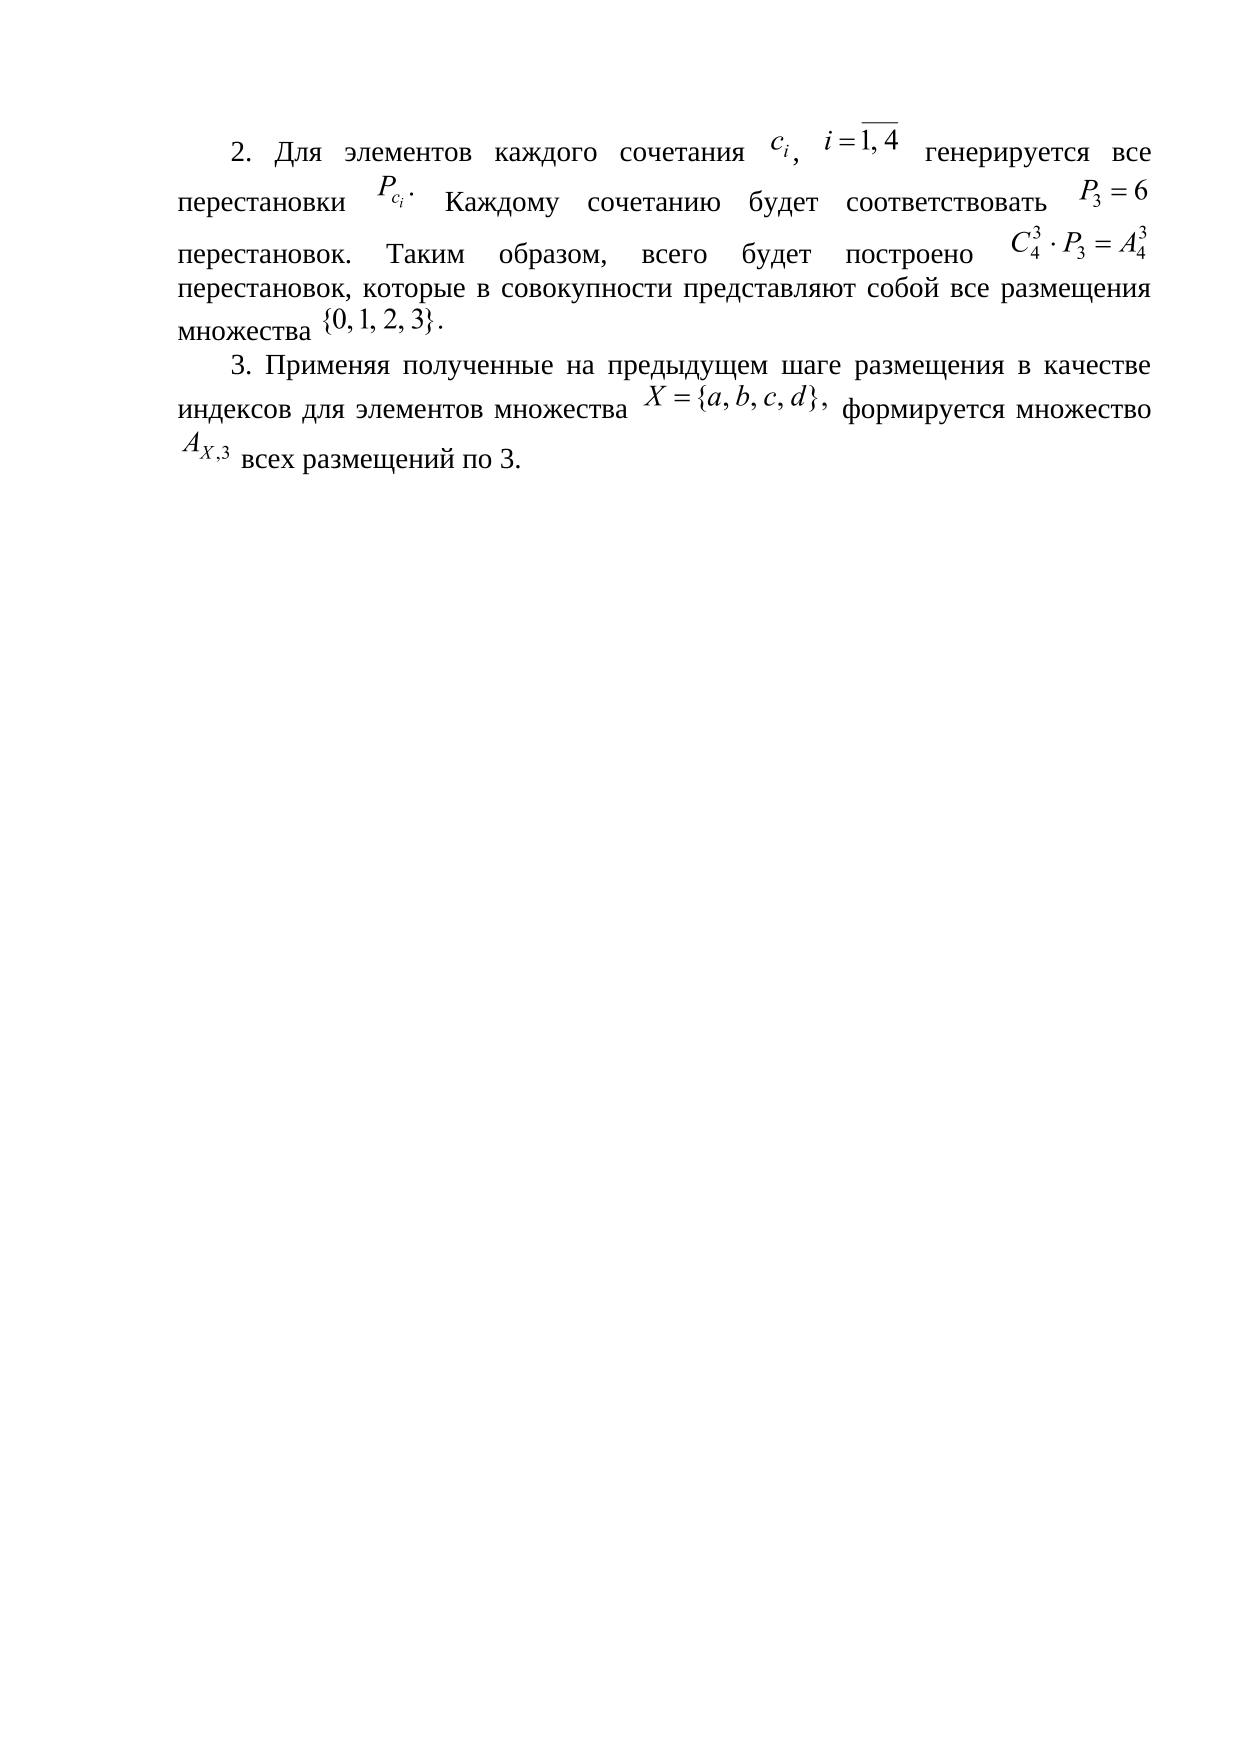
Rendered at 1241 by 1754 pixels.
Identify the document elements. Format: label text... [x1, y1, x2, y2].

picture [1007, 218, 1152, 264]
picture [373, 168, 417, 212]
picture [767, 122, 793, 162]
picture [177, 424, 234, 468]
text 2. Для элементов каждого сочетания , генерируется все перестановки Каждому сочетанию будет соответствовать перестановок. Таким образом, всего будет построено перестановок, которые в совокупности представляют собой все размещения множества [177, 118, 1152, 347]
text 3. Применяя полученные на предыдущем шаге размещения в качестве индексов для элементов множества формируется множество всех размещений по 3. [177, 347, 1152, 474]
picture [821, 118, 903, 162]
picture [1075, 172, 1152, 212]
picture [639, 380, 832, 418]
picture [318, 303, 447, 341]
